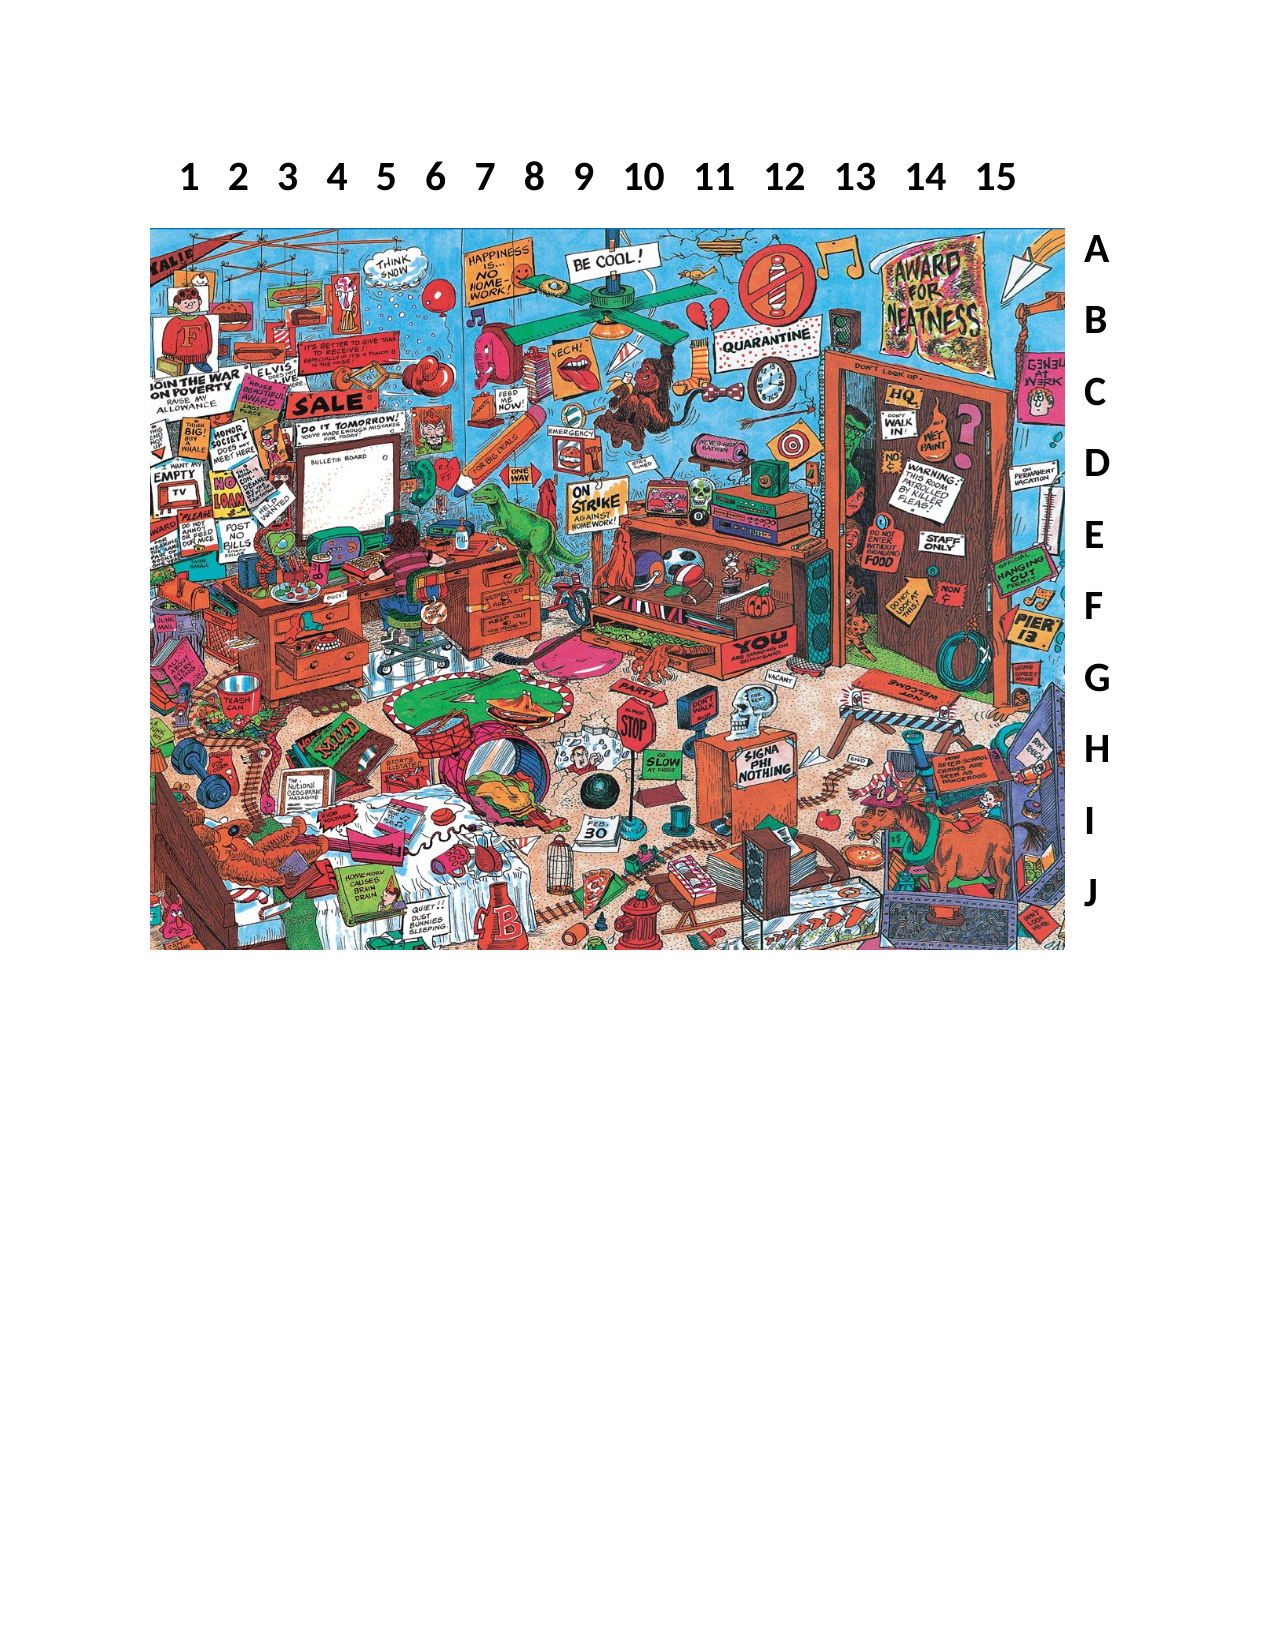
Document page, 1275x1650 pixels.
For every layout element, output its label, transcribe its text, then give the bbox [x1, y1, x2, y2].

text F [1066, 579, 1125, 630]
text 1 2 3 4 5 6 7 8 9 10 11 12 13 14 15 [150, 150, 1125, 201]
text E [1066, 508, 1125, 559]
text H [1066, 722, 1125, 773]
text B [1066, 293, 1125, 344]
text G [1066, 651, 1125, 702]
text I [1066, 794, 1125, 845]
picture [150, 228, 1066, 950]
text J [1066, 866, 1125, 916]
text C [1066, 365, 1125, 416]
text A [150, 222, 1125, 272]
text D [1066, 436, 1125, 487]
